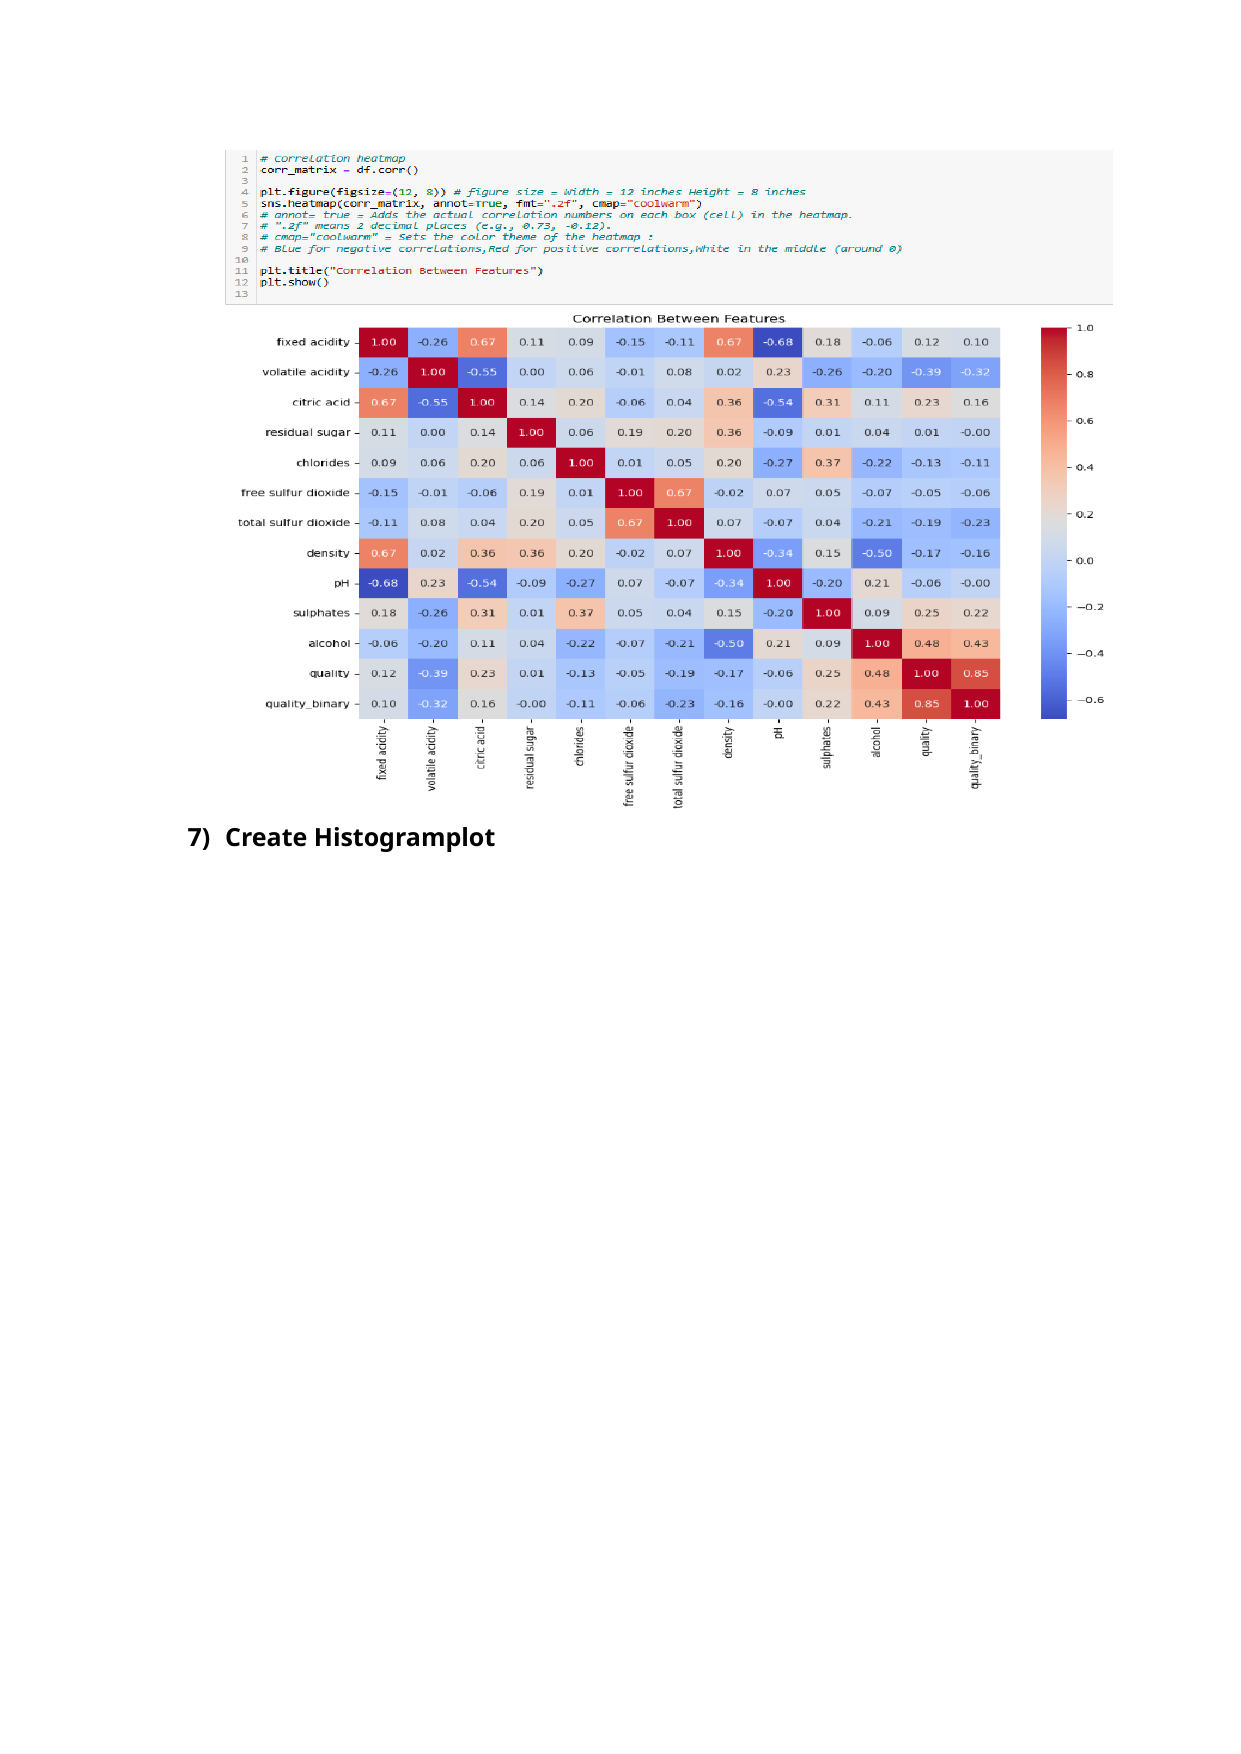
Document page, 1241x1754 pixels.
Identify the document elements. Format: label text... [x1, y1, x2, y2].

picture [225, 150, 1113, 814]
list Create Histogramplot [187, 819, 1090, 853]
